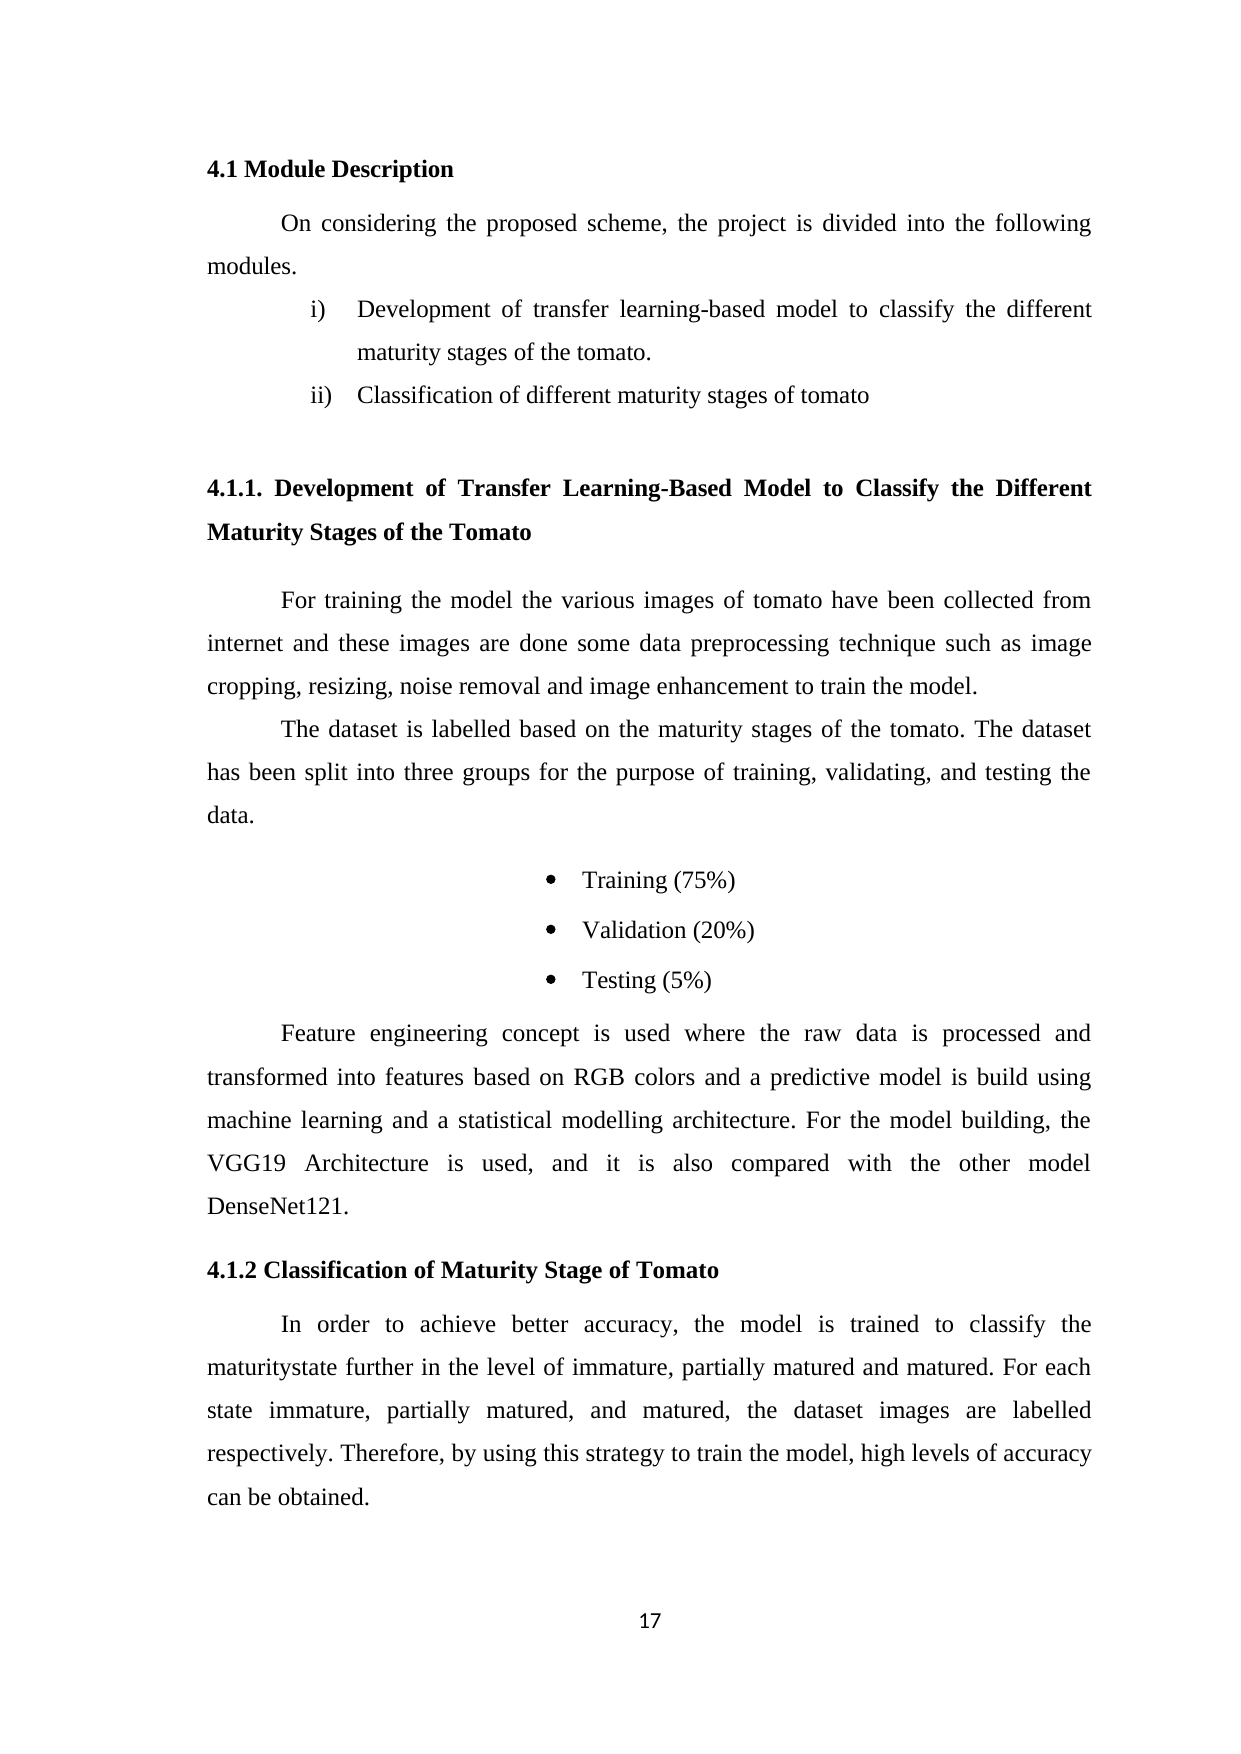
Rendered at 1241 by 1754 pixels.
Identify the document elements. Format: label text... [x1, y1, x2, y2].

text 4.1.2 Classification of Maturity Stage of Tomato [207, 1234, 1092, 1284]
list Development of transfer learning-based model to classify the different maturity stages of the tomato. [310, 294, 1092, 366]
list Testing (5%) [282, 943, 1092, 993]
list Validation (20%) [282, 893, 1092, 943]
text 4.1 Module Description [207, 133, 1092, 183]
text The dataset is labelled based on the maturity stages of the tomato. The dataset has been split into three groups for the purpose of training, validating, and testing the data. [207, 714, 1092, 829]
text Feature engineering concept is used where the raw data is processed and transformed into features based on RGB colors and a predictive model is build using machine learning and a statistical modelling architecture. For the model building, the VGG19 Architecture is used, and it is also compared with the other model DenseNet121. [207, 1018, 1092, 1220]
text 4.1.1. Development of Transfer Learning-Based Model to Classify the Different Maturity Stages of the Tomato [207, 473, 1092, 545]
list Training (75%) [282, 843, 1092, 893]
text In order to achieve better accuracy, the model is trained to classify the maturitystate further in the level of immature, partially matured and matured. For each state immature, partially matured, and matured, the dataset images are labelled respectively. Therefore, by using this strategy to train the model, high levels of accuracy can be obtained. [207, 1309, 1092, 1510]
text For training the model the various images of tomato have been collected from internet and these images are done some data preprocessing technique such as image cropping, resizing, noise removal and image enhancement to train the model. [207, 585, 1092, 700]
text On considering the proposed scheme, the project is divided into the following modules. [207, 208, 1092, 280]
list Classification of different maturity stages of tomato [310, 380, 1092, 409]
